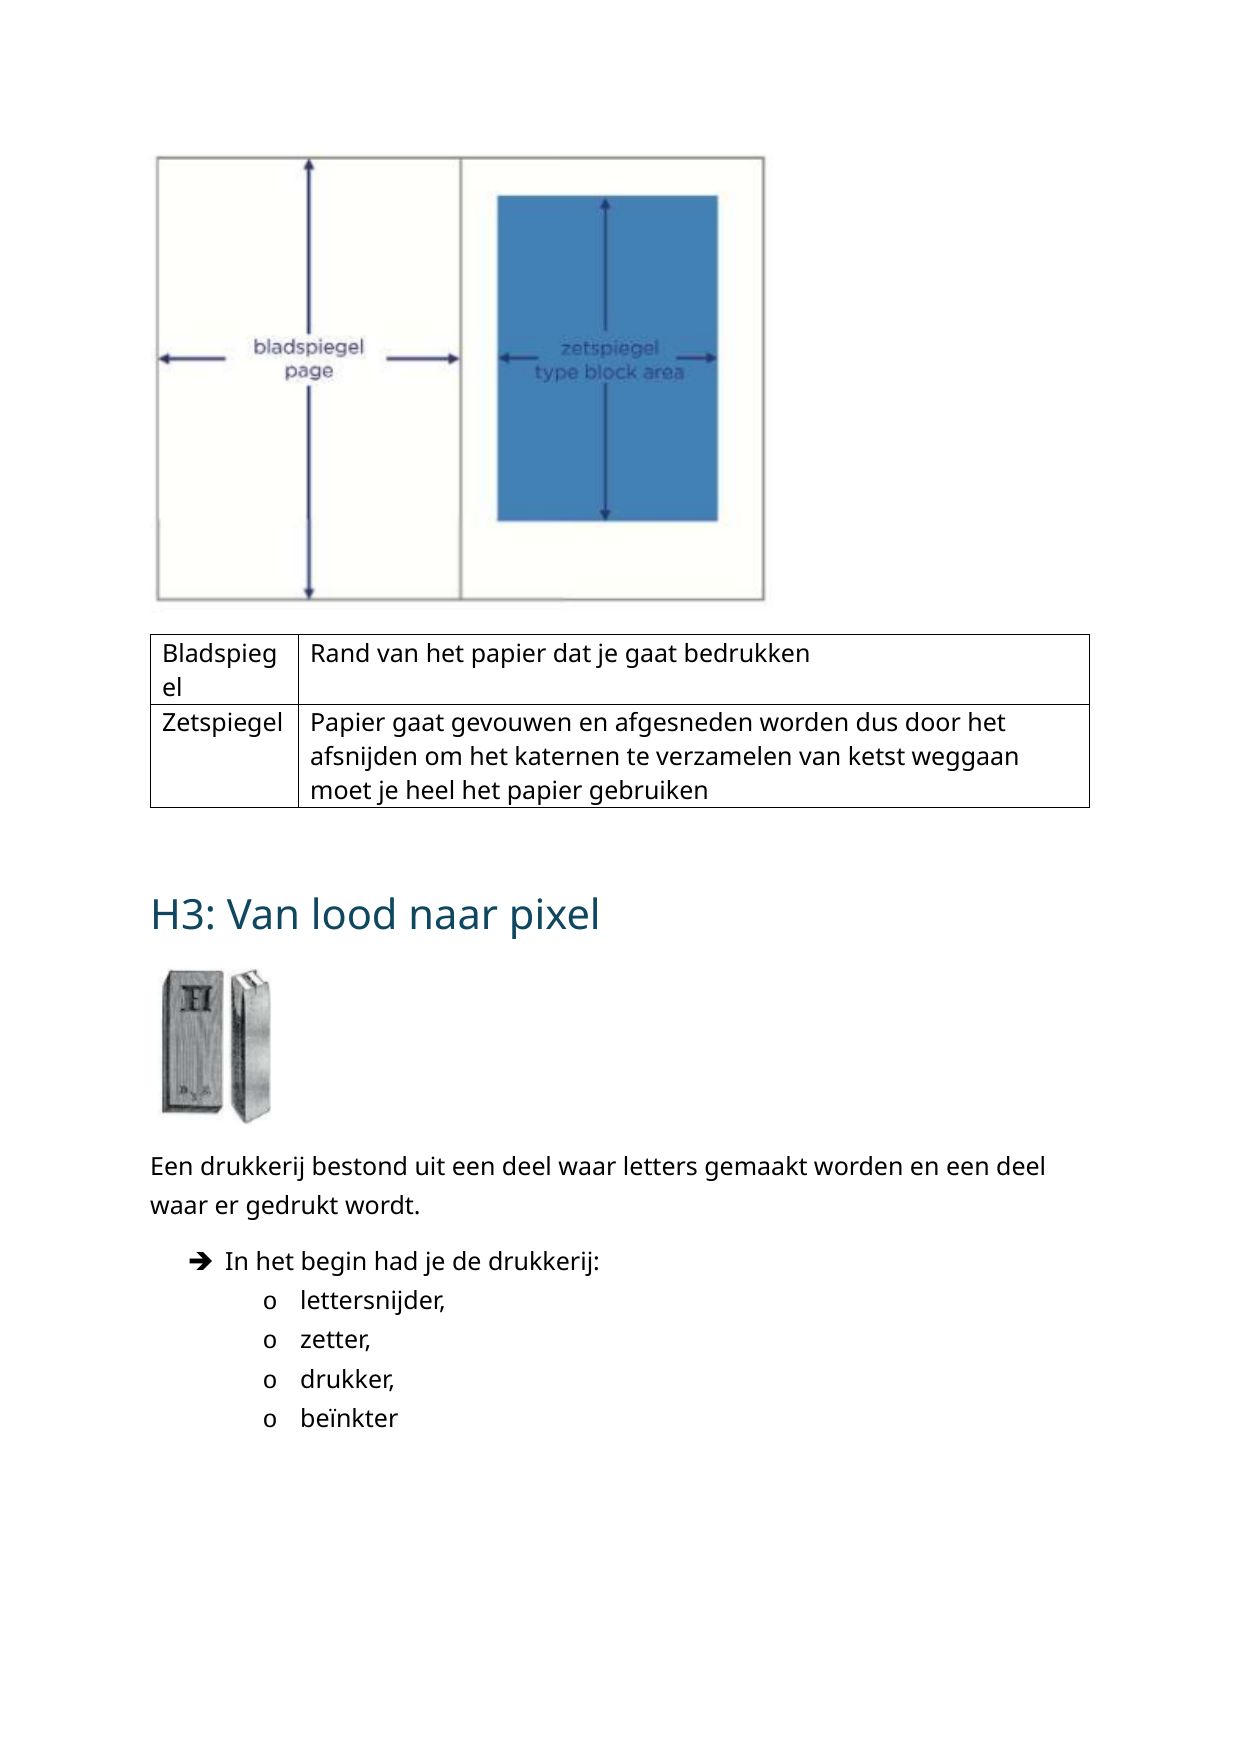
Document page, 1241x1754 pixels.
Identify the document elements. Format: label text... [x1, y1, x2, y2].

list In het begin had je de drukkerij: [187, 1243, 1090, 1278]
list zetter, [262, 1322, 1090, 1356]
subtitle H3: Van lood naar pixel [150, 884, 1090, 941]
text Een drukkerij bestond uit een deel waar letters gemaakt worden en een deel waar er gedrukt wordt. [150, 1148, 1090, 1222]
picture [150, 958, 285, 1127]
list lettersnijder, [262, 1283, 1090, 1317]
list drukker, [262, 1361, 1090, 1396]
picture [150, 150, 774, 613]
table_header Rand van het papier dat je gaat bedrukken [299, 635, 1089, 703]
list beïnkter [262, 1401, 1090, 1435]
table_cell Zetspiegel [151, 705, 298, 807]
table_header Bladspiegel [151, 635, 298, 703]
table_cell Papier gaat gevouwen en afgesneden worden dus door het afsnijden om het katernen te verzamelen van ketst weggaan moet je heel het papier gebruiken [299, 705, 1089, 807]
